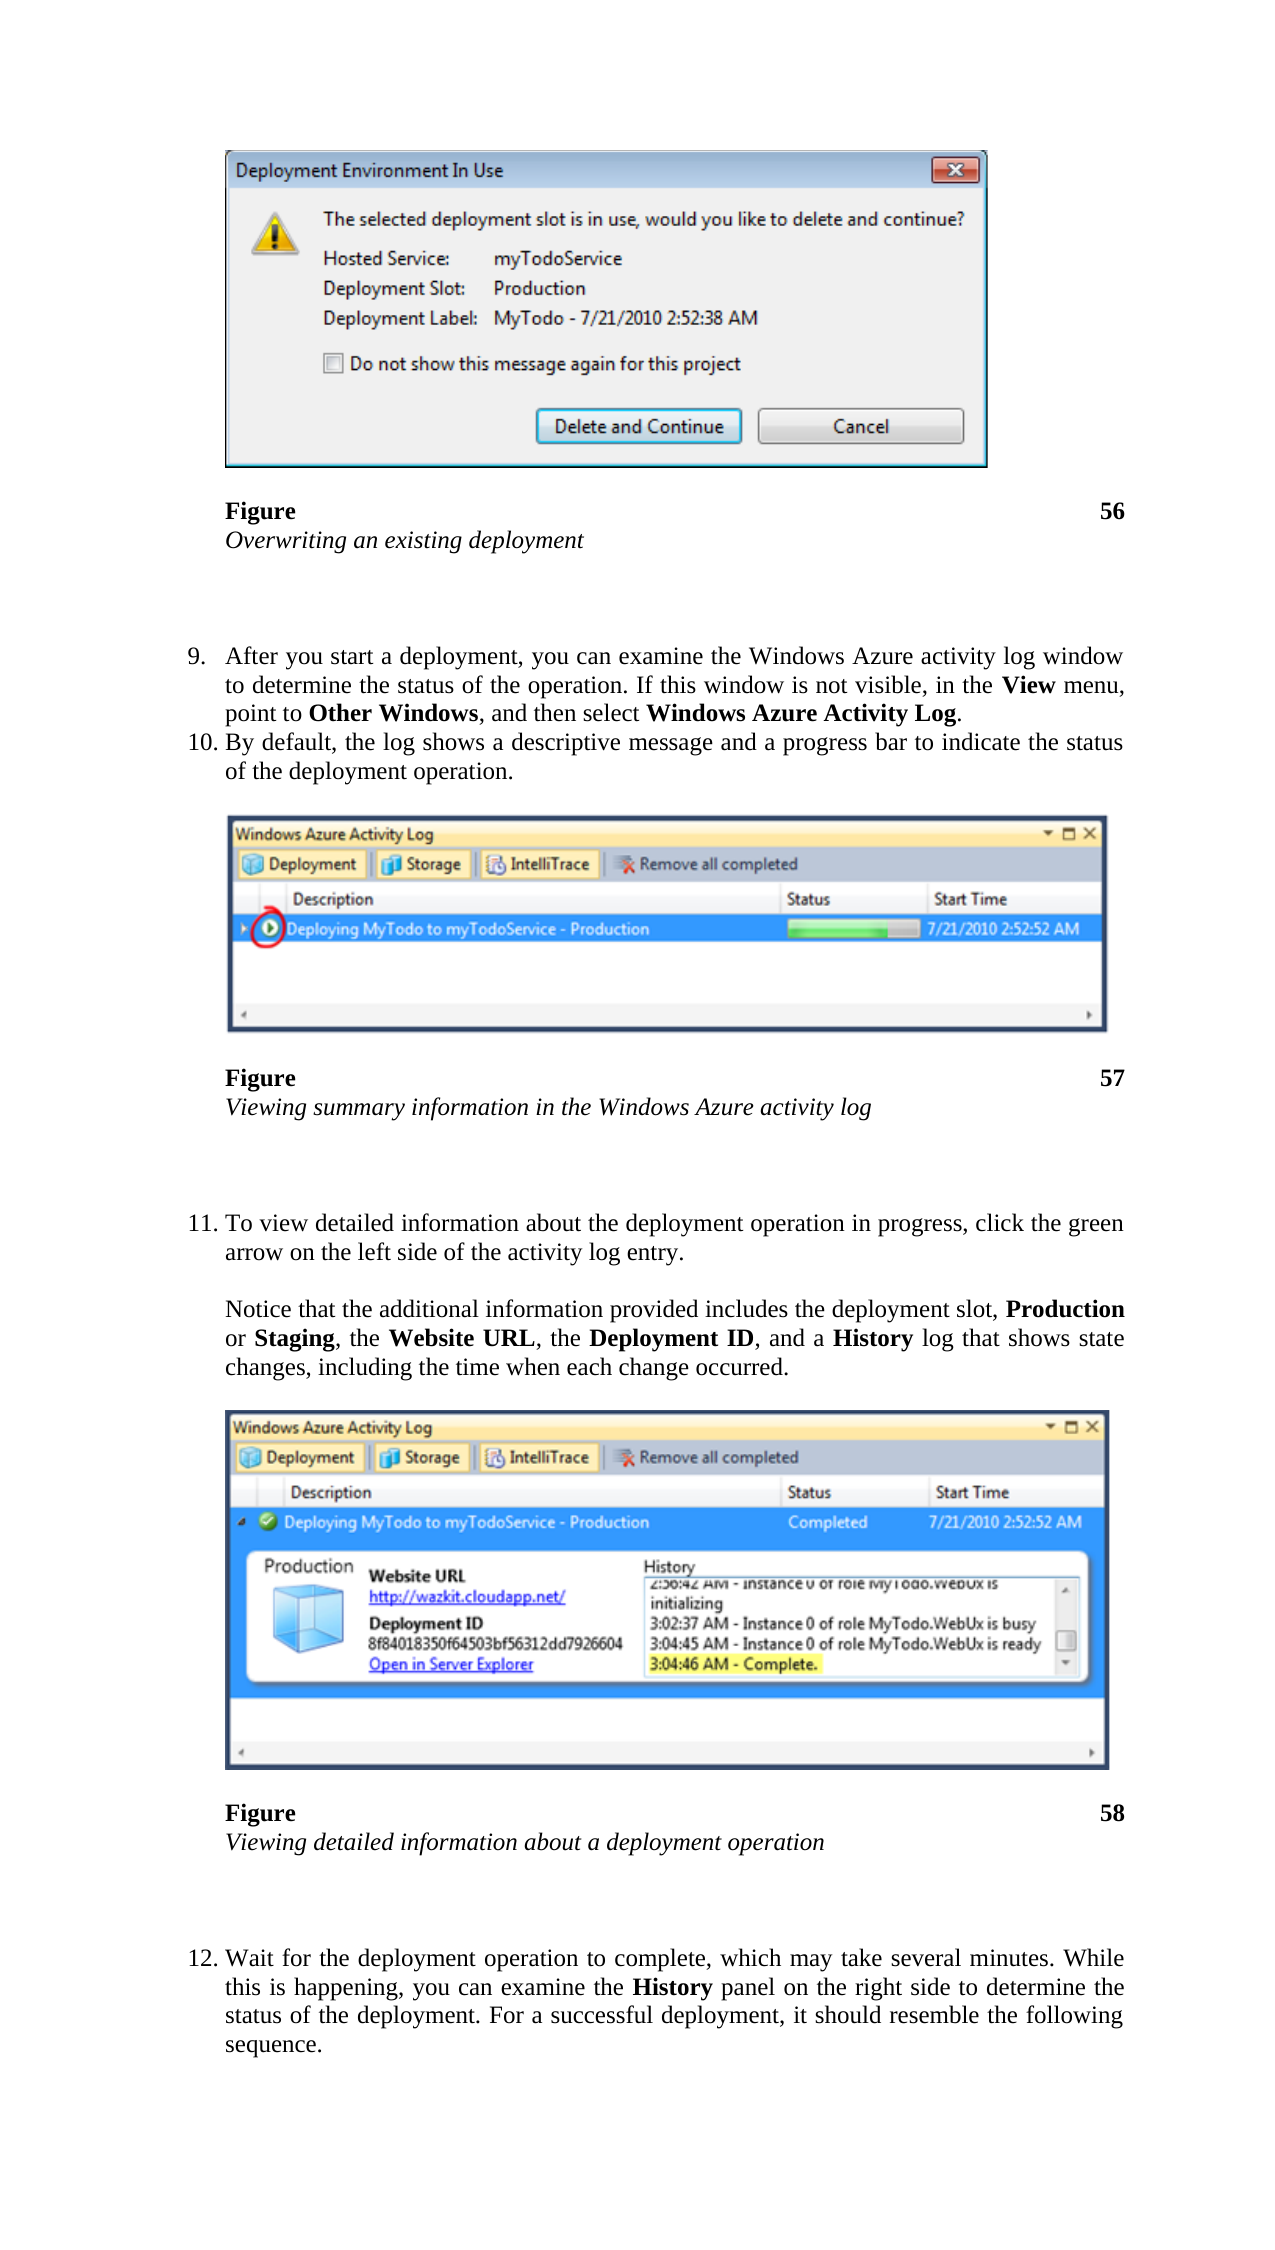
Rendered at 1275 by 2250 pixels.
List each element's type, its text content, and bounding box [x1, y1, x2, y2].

picture [225, 1410, 1110, 1770]
list After you start a deployment, you can examine the Windows Azure activity log window to determine the status of the operation. If this window is not visible, in the View menu, point to Other Windows, and then select Windows Azure Activity Log. [187, 641, 1125, 727]
text Notice that the additional information provided includes the deployment slot, Production or Staging, the Website URL, the Deployment ID, and a History log that shows state changes, including the time when each change occurred. [225, 1294, 1125, 1381]
picture [225, 150, 988, 468]
text Figure 57 Viewing summary information in the Windows Azure activity log [225, 1063, 1125, 1121]
picture [225, 813, 1110, 1035]
text Figure 58 Viewing detailed information about a deployment operation [225, 1798, 1125, 1856]
text Figure 56 Overwriting an existing deployment [225, 496, 1125, 554]
list Wait for the deployment operation to complete, which may take several minutes. While this is happening, you can examine the History panel on the right side to determine the status of the deployment. For a successful deployment, it should resemble the following sequence. [187, 1943, 1125, 2058]
list To view detailed information about the deployment operation in progress, click the green arrow on the left side of the activity log entry. [187, 1208, 1125, 1265]
list By default, the log shows a descriptive message and a progress bar to indicate the status of the deployment operation. [187, 727, 1125, 785]
